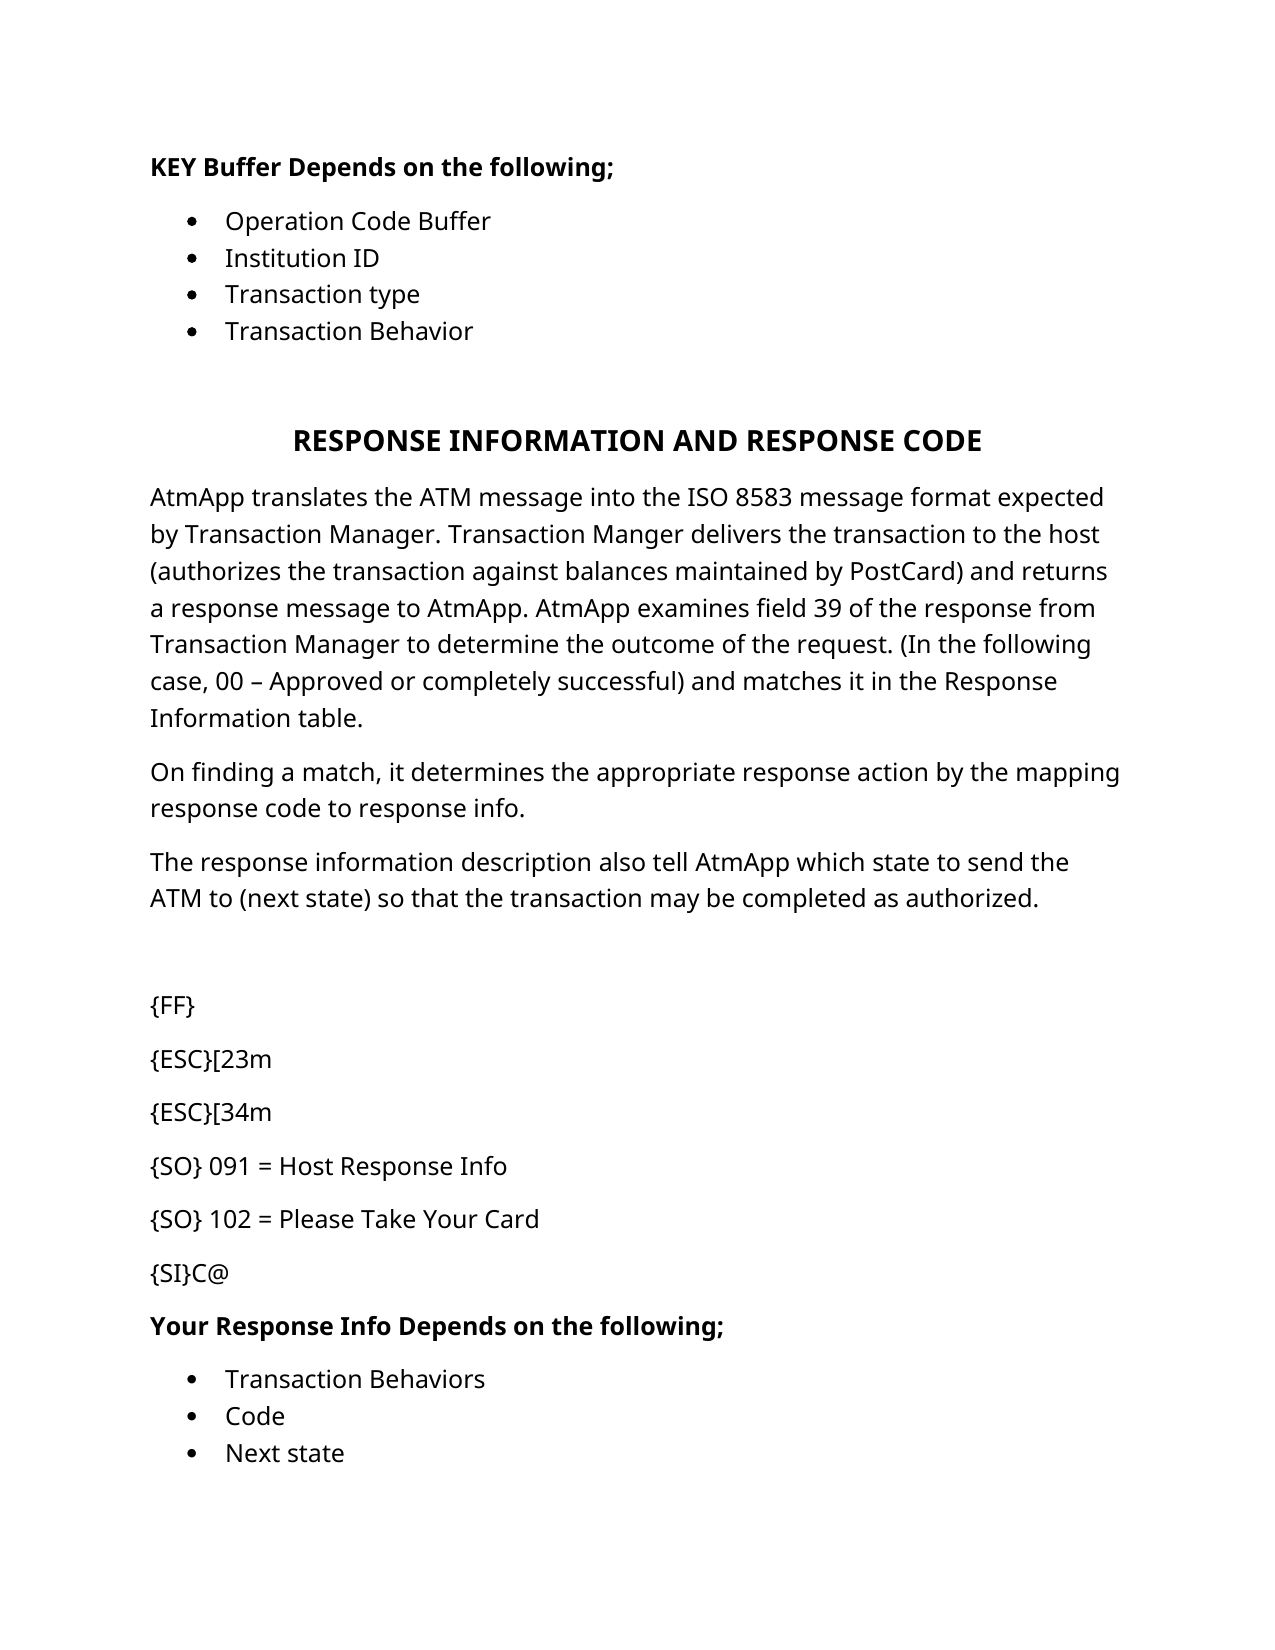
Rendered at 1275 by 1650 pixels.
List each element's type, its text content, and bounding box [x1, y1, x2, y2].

text KEY Buffer Depends on the following; [150, 150, 1125, 184]
text On finding a match, it determines the appropriate response action by the mapping response code to response info. [150, 754, 1125, 825]
text {SI}C@ [150, 1255, 1125, 1289]
text {FF} [150, 988, 1125, 1022]
text {ESC}[34m [150, 1095, 1125, 1129]
text The response information description also tell AtmApp which state to send the ATM to (next state) so that the transaction may be completed as authorized. [150, 844, 1125, 915]
text {SO} 091 = Host Response Info [150, 1148, 1125, 1182]
text AtmApp translates the ATM message into the ISO 8583 message format expected by Transaction Manager. Transaction Manger delivers the transaction to the host (authorizes the transaction against balances maintained by PostCard) and returns a response message to AtmApp. AtmApp examines field 39 of the response from Transaction Manager to determine the outcome of the request. (In the following case, 00 – Approved or completely successful) and matches it in the Response Information table. [150, 480, 1125, 735]
list Next state [187, 1436, 1125, 1470]
list Code [187, 1399, 1125, 1433]
list Transaction type [187, 277, 1125, 311]
text {ESC}[23m [150, 1041, 1125, 1076]
list Operation Code Buffer [187, 203, 1125, 237]
text RESPONSE INFORMATION AND RESPONSE CODE [150, 421, 1125, 460]
list Transaction Behavior [187, 314, 1125, 348]
text Your Response Info Depends on the following; [150, 1309, 1125, 1343]
text {SO} 102 = Please Take Your Card [150, 1202, 1125, 1236]
list Institution ID [187, 240, 1125, 274]
list Transaction Behaviors [187, 1362, 1125, 1396]
